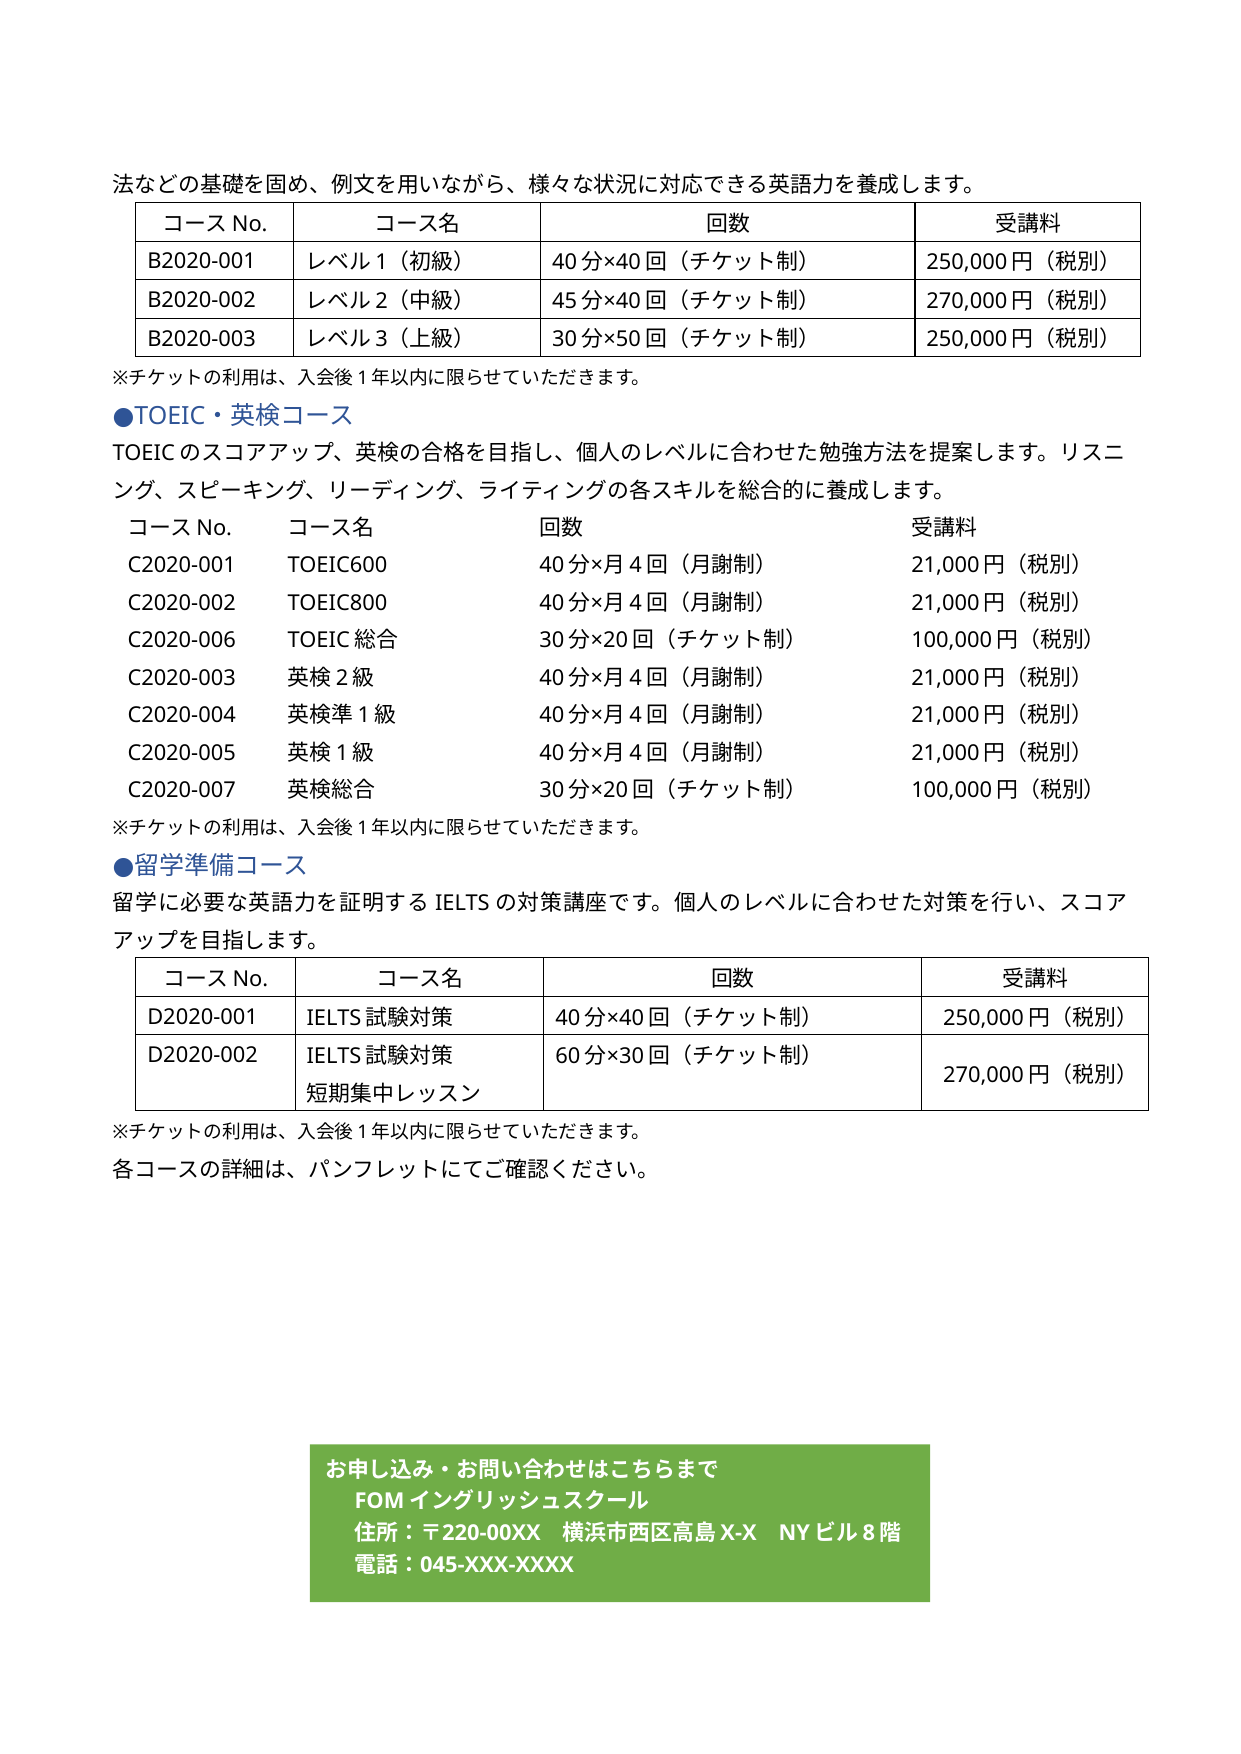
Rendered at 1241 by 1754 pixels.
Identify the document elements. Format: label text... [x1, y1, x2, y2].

table_cell 250,000円（税別） [922, 997, 1148, 1034]
text ※チケットの利用は、入会後1年以内に限らせていただきます。 [112, 807, 1128, 845]
table_cell 45分×40回（チケット制） [541, 280, 914, 318]
table_cell レベル3（上級） [294, 319, 540, 356]
text 留学に必要な英語力を証明するIELTSの対策講座です。個人のレベルに合わせた対策を行い、スコアアップを目指します。 [112, 882, 1128, 957]
table_cell 250,000円（税別） [916, 242, 1140, 279]
table_cell 270,000円（税別） [922, 1035, 1148, 1110]
table_cell レベル2（中級） [294, 280, 540, 318]
text コースNo. コース名 回数 受講料 [127, 507, 1128, 545]
table_header 受講料 [922, 958, 1148, 996]
subtitle ●TOEIC・英検コース [112, 395, 1128, 432]
table_header コースNo. [136, 203, 293, 241]
table_cell 250,000円（税別） [916, 319, 1140, 356]
table_cell B2020-002 [136, 280, 293, 318]
text C2020-003 英検2級 40分×月4回（月謝制） 21,000円（税別） [127, 657, 1128, 695]
table_header コース名 [296, 958, 543, 996]
text 本コースでは、個人のレベルに合わせて英単語や熟語、文法などの基礎を固め、例文を用いながら、様々な状況に対応できる英語力を養成します。 [112, 164, 1128, 202]
table_cell B2020-001 [136, 242, 293, 279]
table_cell レベル1（初級） [294, 242, 540, 279]
table_header 回数 [544, 958, 921, 996]
table_header コースNo. [136, 958, 295, 996]
table_header 回数 [541, 203, 914, 241]
table_cell IELTS試験対策 [296, 997, 543, 1034]
table_header コース名 [294, 203, 540, 241]
text 各コースの詳細は、パンフレットにてご確認ください。 [112, 1149, 1128, 1186]
subtitle ●留学準備コース [112, 845, 1128, 882]
table_cell IELTS試験対策 短期集中レッスン [296, 1035, 543, 1110]
text TOEICのスコアアップ、英検の合格を目指し、個人のレベルに合わせた勉強方法を提案します。リスニング、スピーキング、リーディング、ライティングの各スキルを総合的に養成します。 [112, 432, 1128, 507]
table_cell 270,000円（税別） [916, 280, 1140, 318]
text ※チケットの利用は、入会後1年以内に限らせていただきます。 [112, 357, 1128, 395]
text C2020-007 英検総合 30分×20回（チケット制） 100,000円（税別） [127, 770, 1128, 807]
table_cell 40分×40回（チケット制） [544, 997, 921, 1034]
table_cell B2020-003 [136, 319, 293, 356]
table_cell 40分×40回（チケット制） [541, 242, 914, 279]
table_header 受講料 [916, 203, 1140, 241]
table_cell D2020-001 [136, 997, 295, 1034]
table_cell D2020-002 [136, 1035, 295, 1110]
table_cell 60分×30回（チケット制） [544, 1035, 921, 1110]
text C2020-002 TOEIC800 40分×月4回（月謝制） 21,000円（税別） [127, 582, 1128, 620]
text C2020-005 英検1級 40分×月4回（月謝制） 21,000円（税別） [127, 732, 1128, 770]
text ※チケットの利用は、入会後1年以内に限らせていただきます。 [112, 1111, 1128, 1149]
table_cell 30分×50回（チケット制） [541, 319, 914, 356]
text C2020-006 TOEIC総合 30分×20回（チケット制） 100,000円（税別） [127, 620, 1128, 657]
text C2020-001 TOEIC600 40分×月4回（月謝制） 21,000円（税別） [127, 545, 1128, 582]
text C2020-004 英検準1級 40分×月4回（月謝制） 21,000円（税別） [127, 695, 1128, 732]
